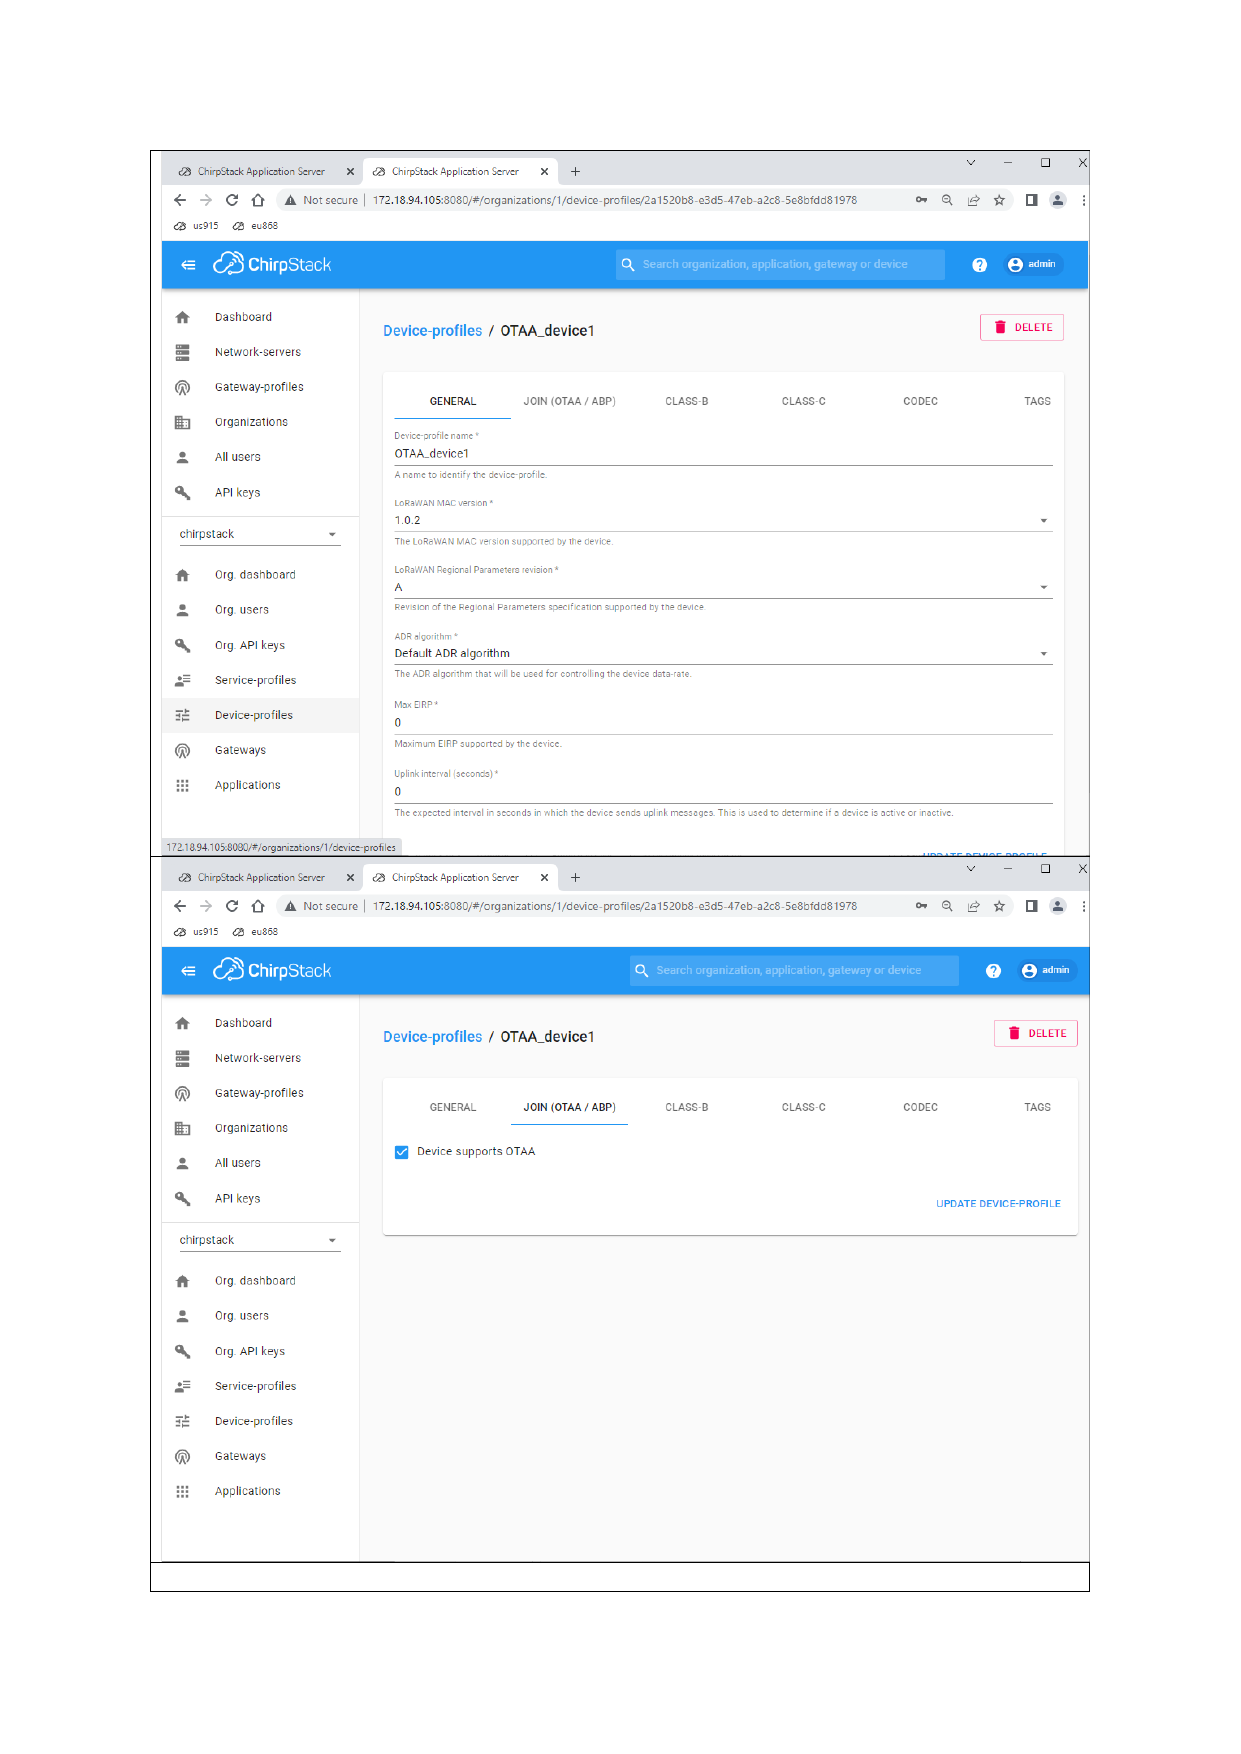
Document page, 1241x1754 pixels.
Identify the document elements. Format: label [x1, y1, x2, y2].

table_cell [151, 1563, 1089, 1591]
picture [161, 857, 1090, 1562]
table_cell [151, 151, 161, 856]
table_cell [151, 857, 161, 1562]
picture [161, 151, 1090, 856]
